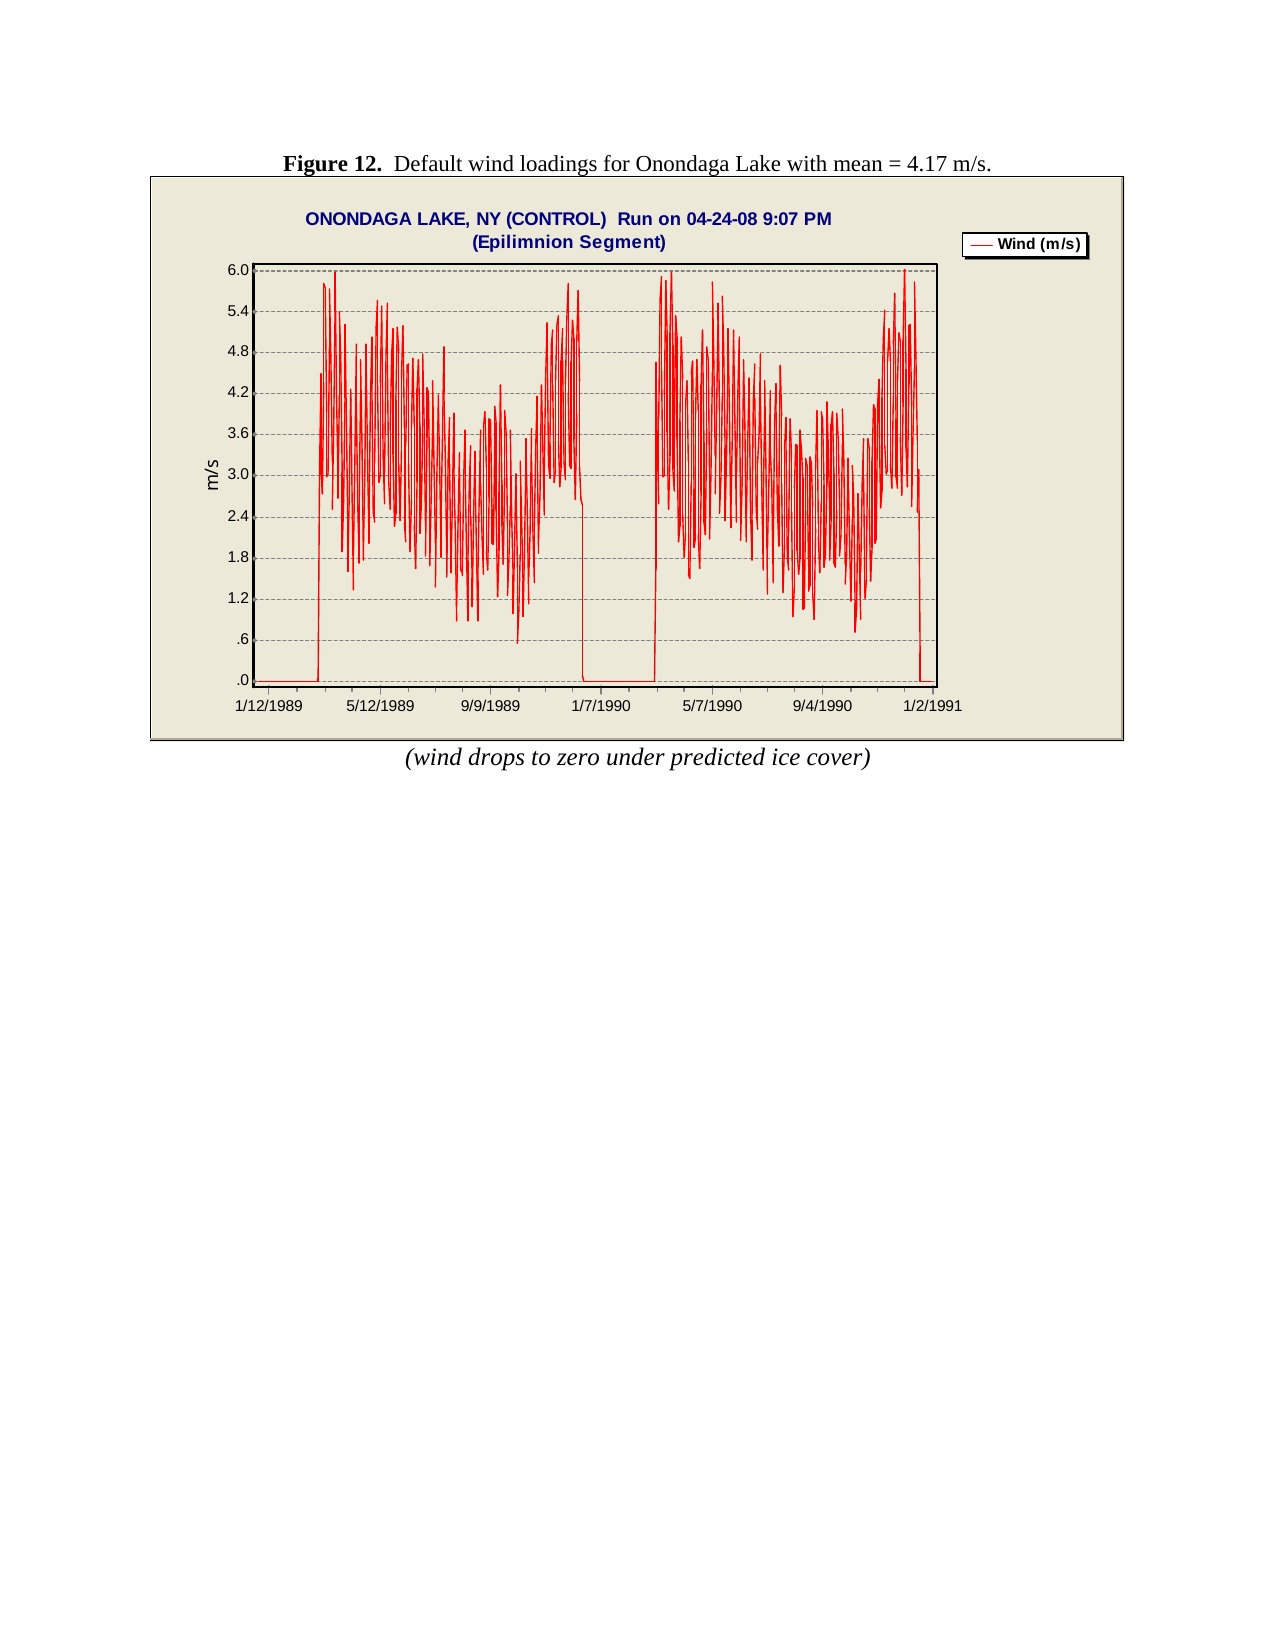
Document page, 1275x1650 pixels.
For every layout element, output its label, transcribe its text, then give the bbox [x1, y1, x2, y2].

text (wind drops to zero under predicted ice cover) [150, 742, 1125, 771]
